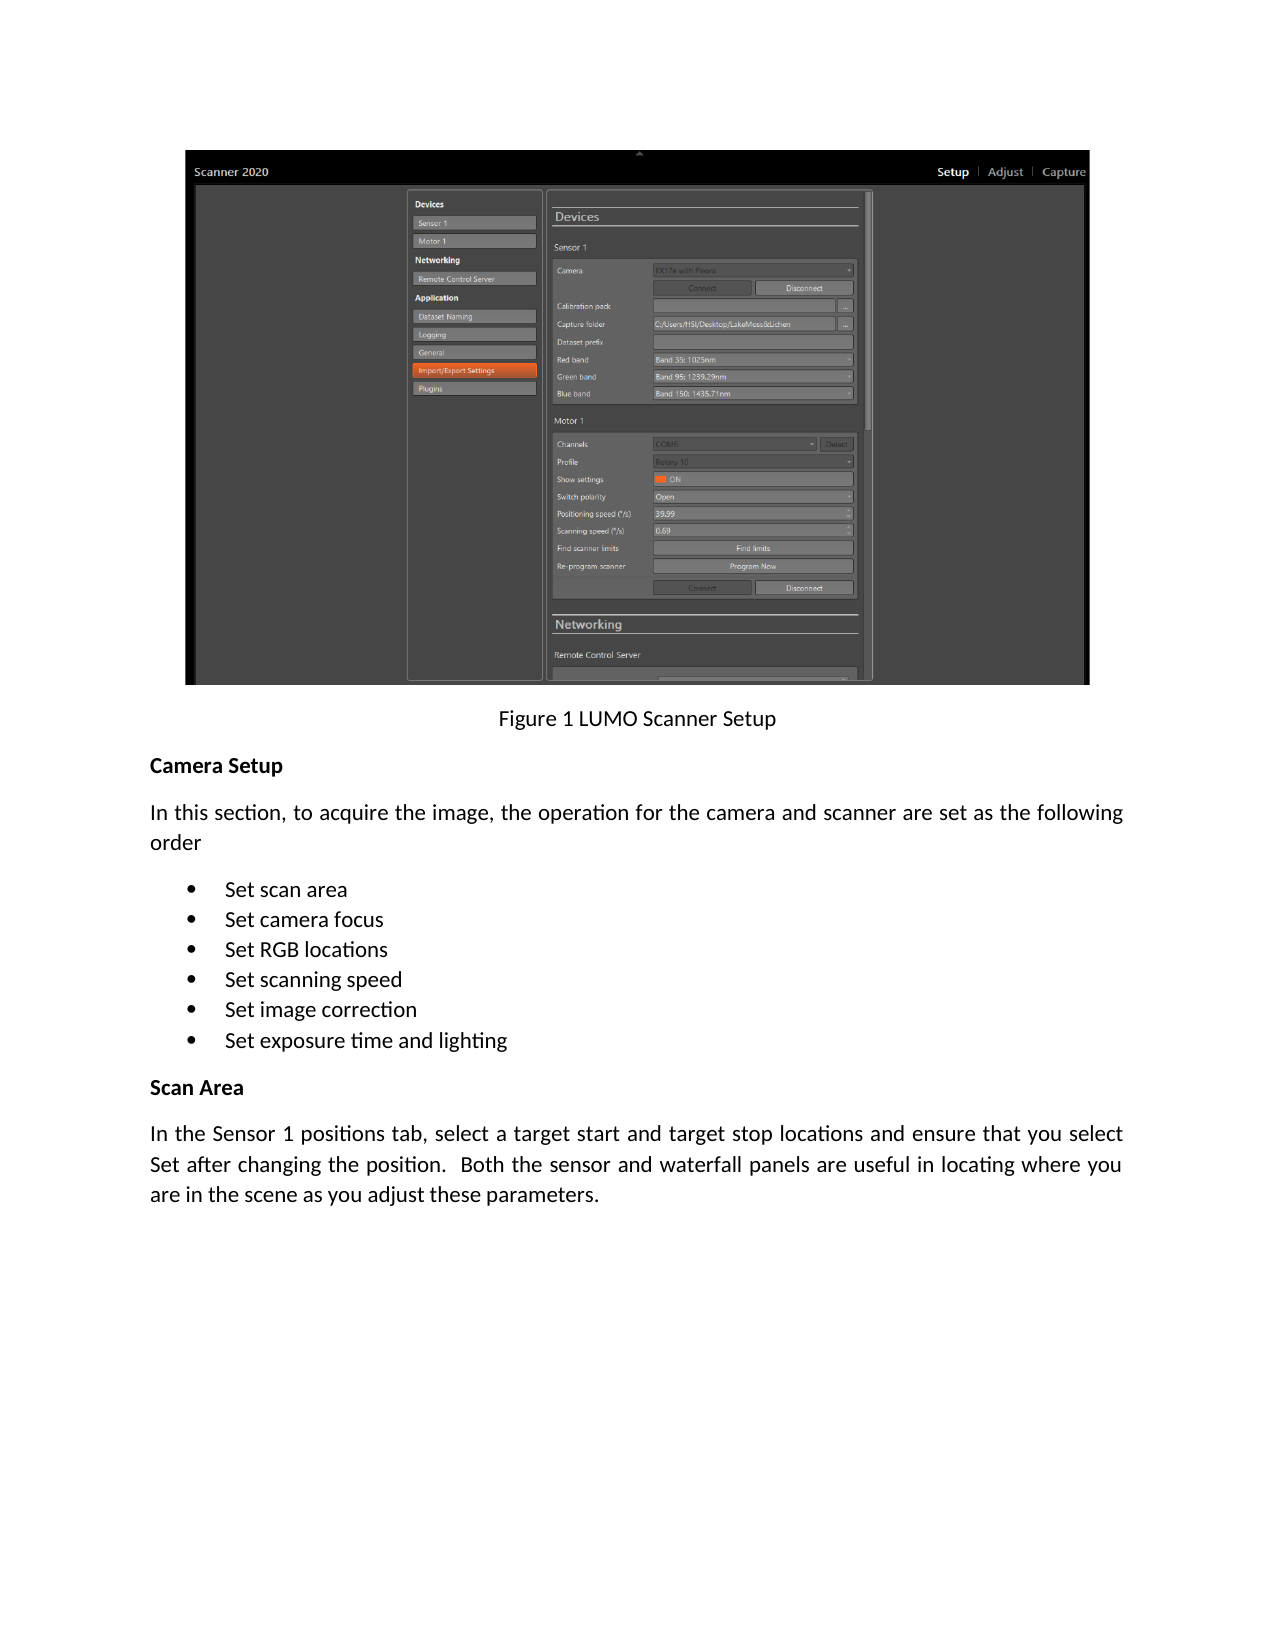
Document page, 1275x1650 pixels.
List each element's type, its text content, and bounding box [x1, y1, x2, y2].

list Set exposure time and lighting [187, 1026, 1125, 1054]
list Set scan area [187, 875, 1125, 903]
list Set camera focus [187, 905, 1125, 933]
text Scan Area [150, 1073, 1125, 1101]
text In the Sensor 1 positions tab, select a target start and target stop locations and ensure that you select Set after changing the position. Both the sensor and waterfall panels are useful in locating where you are in the scene as you adjust these parameters. [150, 1119, 1125, 1208]
list Set image correction [187, 996, 1125, 1023]
picture [185, 150, 1090, 685]
text Figure 1 LUMO Scanner Setup [150, 704, 1125, 732]
text In this section, to acquire the image, the operation for the camera and scanner are set as the following order [150, 798, 1125, 856]
list Set RGB locations [187, 935, 1125, 963]
list Set scanning speed [187, 965, 1125, 993]
text Camera Setup [150, 751, 1125, 779]
